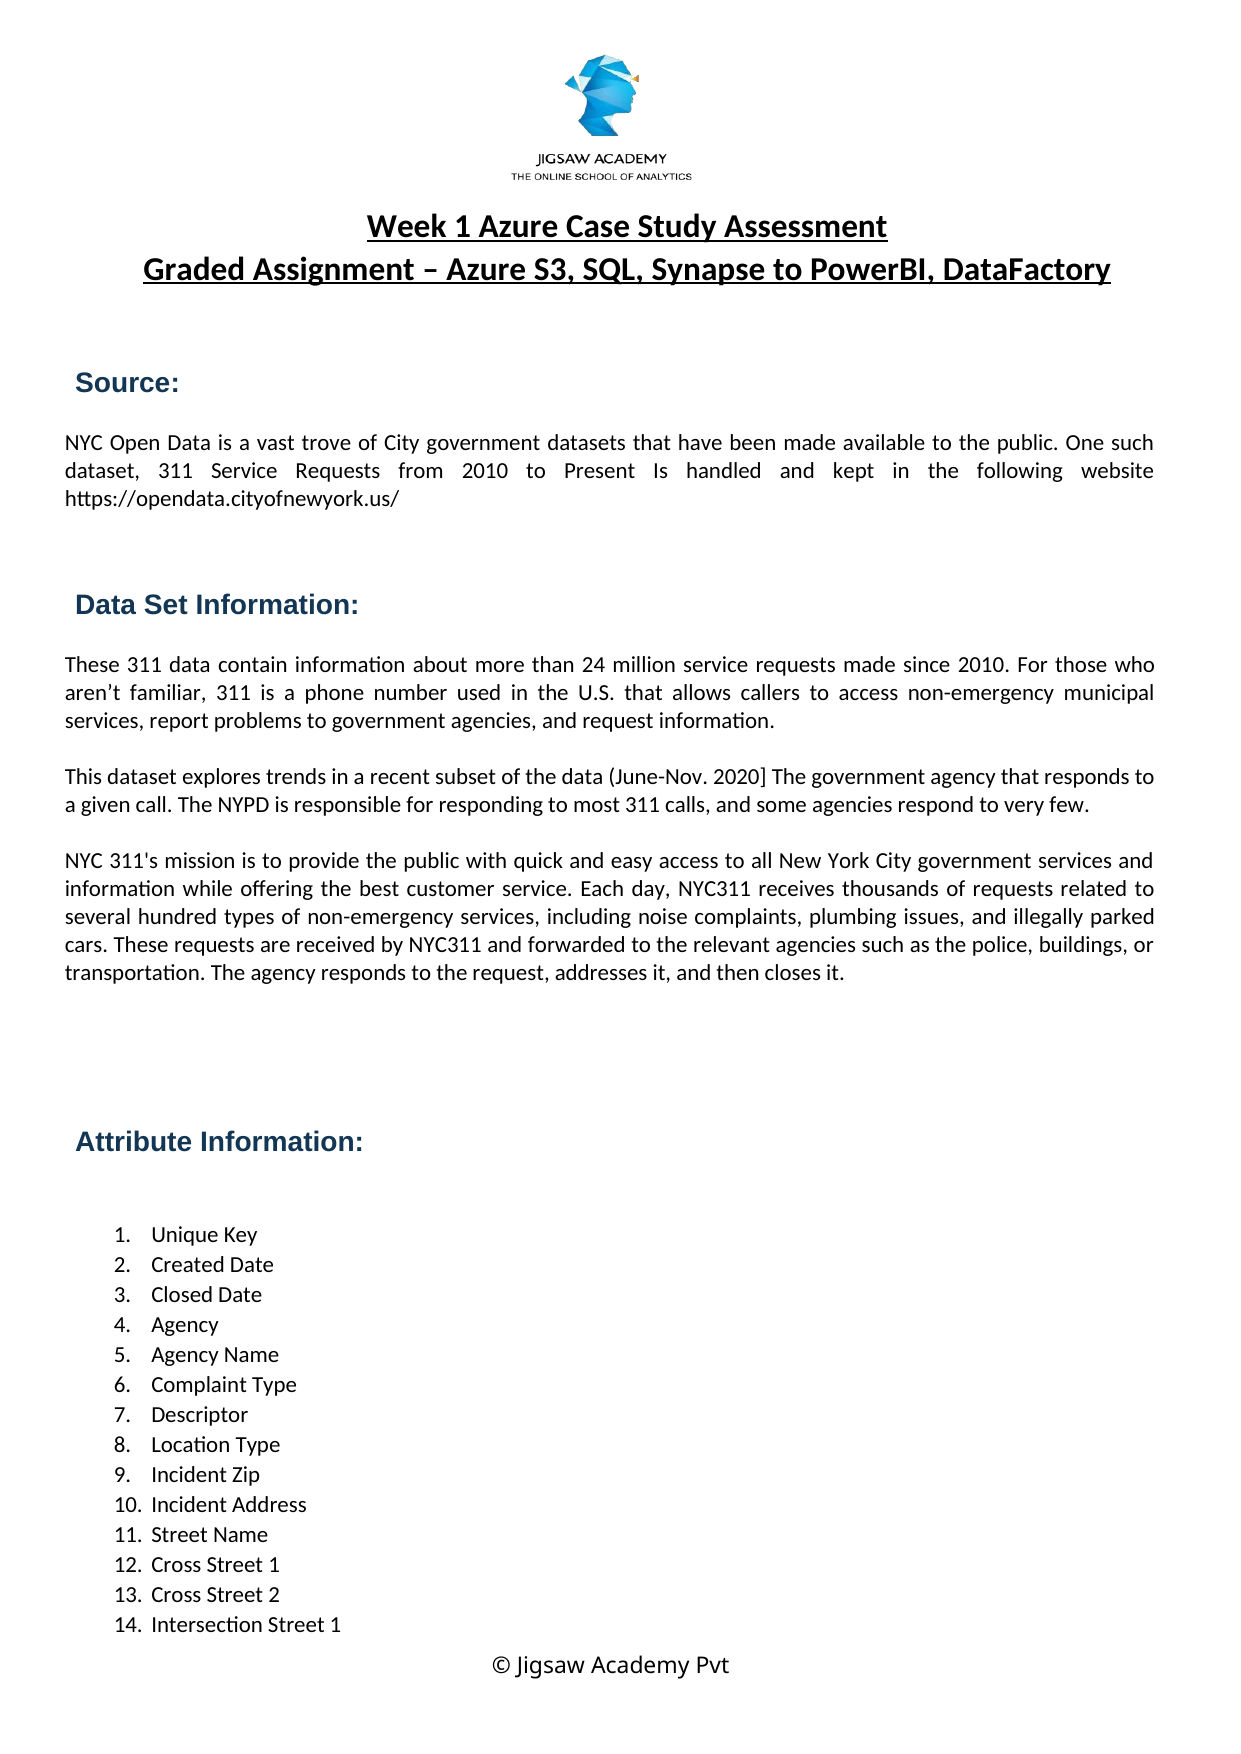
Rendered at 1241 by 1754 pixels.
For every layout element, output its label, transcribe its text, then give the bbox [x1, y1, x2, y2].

table_cell Incident Zip [65, 1458, 368, 1488]
table_cell Location Type [65, 1428, 368, 1458]
subtitle Attribute Information: [75, 1125, 1157, 1158]
table_cell Complaint Type [65, 1368, 368, 1398]
text These 311 data contain information about more than 24 million service requests made since 2010. For those who aren’t familiar, 311 is a phone number used in the U.S. that allows callers to access non-emergency municipal services, report problems to government agencies, and request information. [64, 650, 1157, 734]
text NYC Open Data is a vast trove of City government datasets that have been made available to the public. One such dataset, 311 Service Requests from 2010 to Present Is handled and kept in the following website https://opendata.cityofnewyork.us/ [64, 428, 1157, 512]
subtitle Data Set Information: [75, 588, 1157, 621]
title Week 1 Azure Case Study Assessment [142, 205, 1112, 246]
text NYC 311's mission is to provide the public with quick and easy access to all New York City government services and information while offering the best customer service. Each day, NYC311 receives thousands of requests related to several hundred types of non-emergency services, including noise complaints, plumbing issues, and illegally parked cars. These requests are received by NYC311 and forwarded to the relevant agencies such as the police, buildings, or transportation. The agency responds to the request, addresses it, and then closes it. [64, 846, 1157, 986]
table_cell Intersection Street 1 [65, 1608, 368, 1638]
table_cell Agency [65, 1308, 368, 1338]
table_cell Street Name [65, 1518, 368, 1548]
table_cell Descriptor [65, 1398, 368, 1428]
table_header Unique Key [65, 1218, 368, 1248]
table_cell Incident Address [65, 1488, 368, 1518]
table_cell Created Date [65, 1248, 368, 1278]
subtitle Source: [75, 366, 1157, 398]
text This dataset explores trends in a recent subset of the data (June-Nov. 2020] The government agency that responds to a given call. The NYPD is responsible for responding to most 311 calls, and some agencies respond to very few. [64, 762, 1157, 818]
table_cell Agency Name [65, 1338, 368, 1368]
table_cell Cross Street 2 [65, 1578, 368, 1608]
table_cell Closed Date [65, 1278, 368, 1308]
table_cell Cross Street 1 [65, 1548, 368, 1578]
picture [510, 54, 692, 180]
title Graded Assignment – Azure S3, SQL, Synapse to PowerBI, DataFactory [142, 247, 1112, 288]
